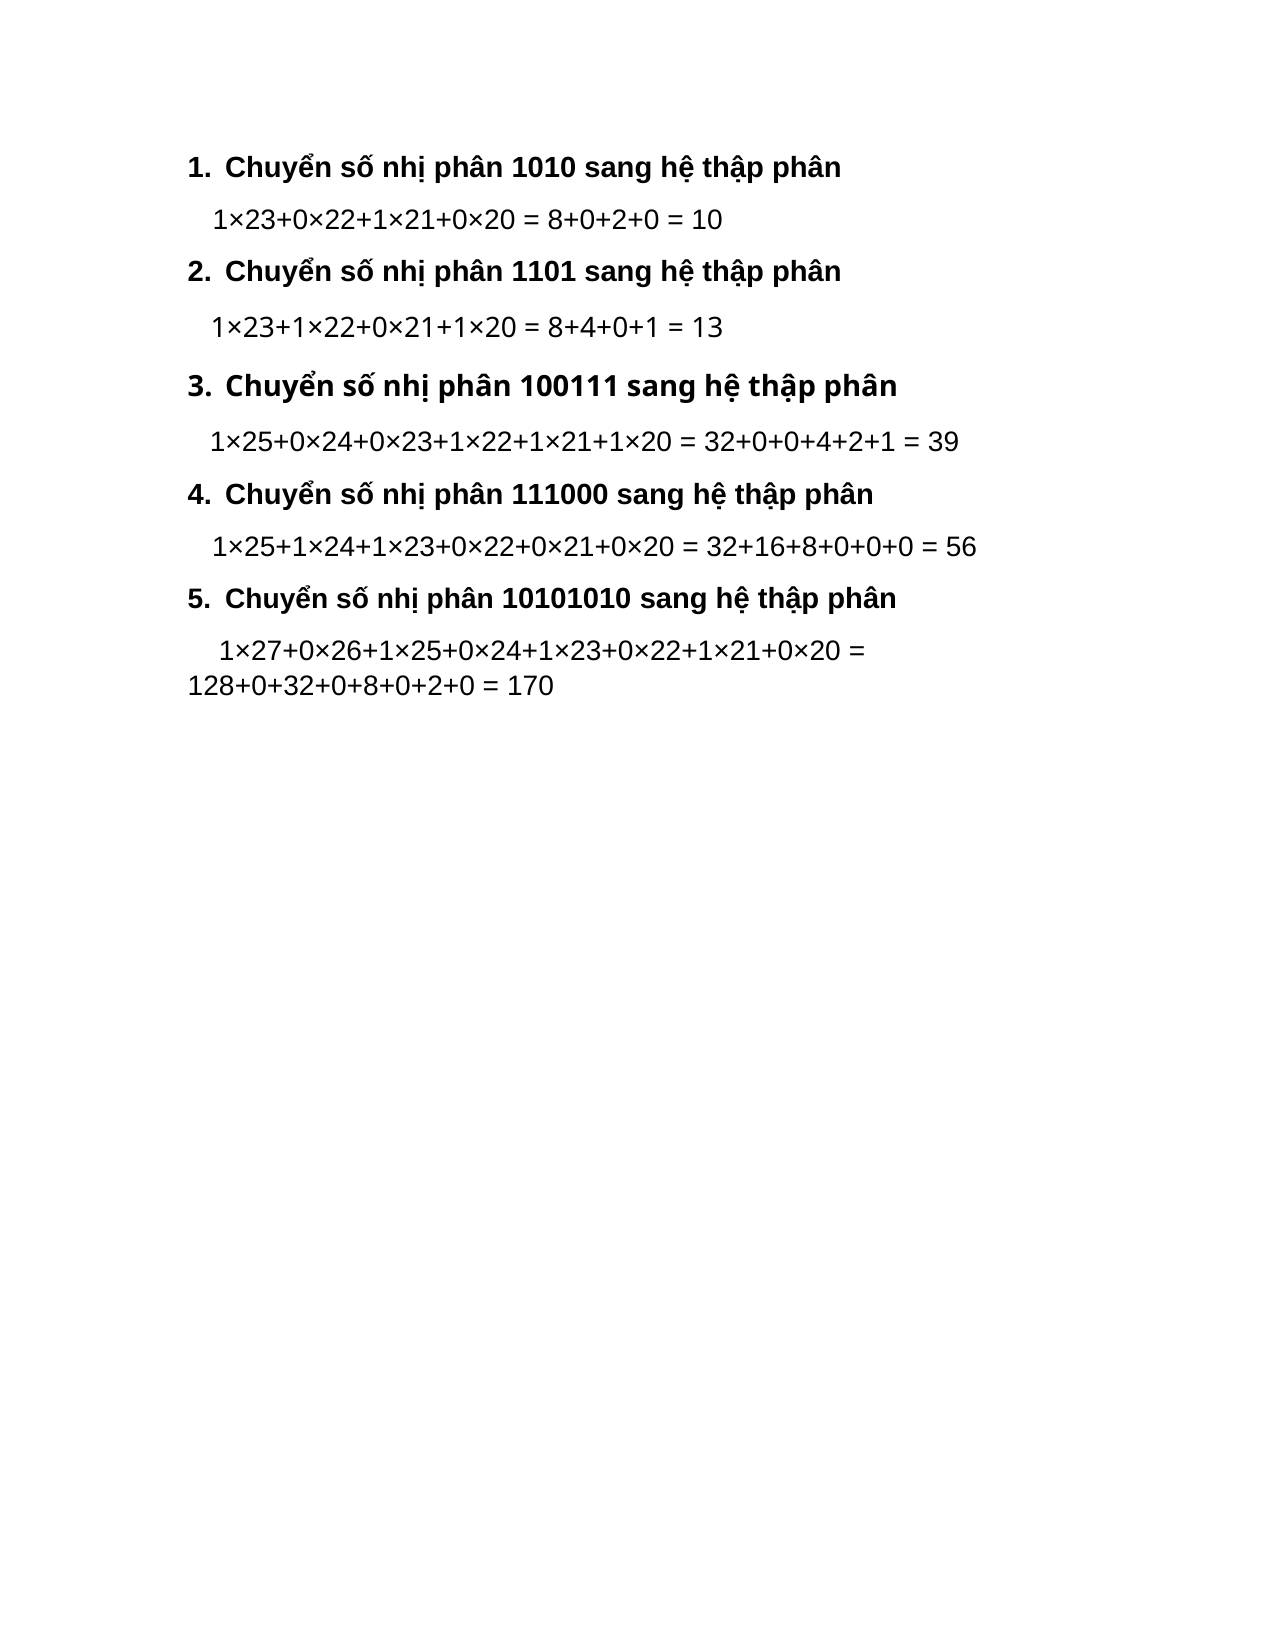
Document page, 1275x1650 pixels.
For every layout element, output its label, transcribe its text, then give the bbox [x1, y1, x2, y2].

list Chuyển số nhị phân 100111 sang hệ thập phân [187, 365, 1125, 405]
text 1×23+0×22+1×21+0×20 = 8+0+2+0 = 10 [150, 203, 1125, 235]
list Chuyển số nhị phân 10101010 sang hệ thập phân [187, 581, 1125, 615]
list Chuyển số nhị phân 1101 sang hệ thập phân [187, 254, 1125, 288]
text 1×25+1×24+1×23+0×22+0×21+0×20 = 32+16+8+0+0+0 = 56 [187, 530, 1125, 562]
text 1×27+0×26+1×25+0×24+1×23+0×22+1×21+0×20 = 128+0+32+0+8+0+2+0 = 170 [187, 634, 1125, 701]
text 1×23+1×22+0×21+1×20 = 8+4+0+1 = 13 [187, 307, 1125, 346]
text 1×25+0×24+0×23+1×22+1×21+1×20 = 32+0+0+4+2+1 = 39 [187, 425, 1125, 457]
list Chuyển số nhị phân 111000 sang hệ thập phân [187, 477, 1125, 510]
list Chuyển số nhị phân 1010 sang hệ thập phân [187, 150, 1125, 183]
